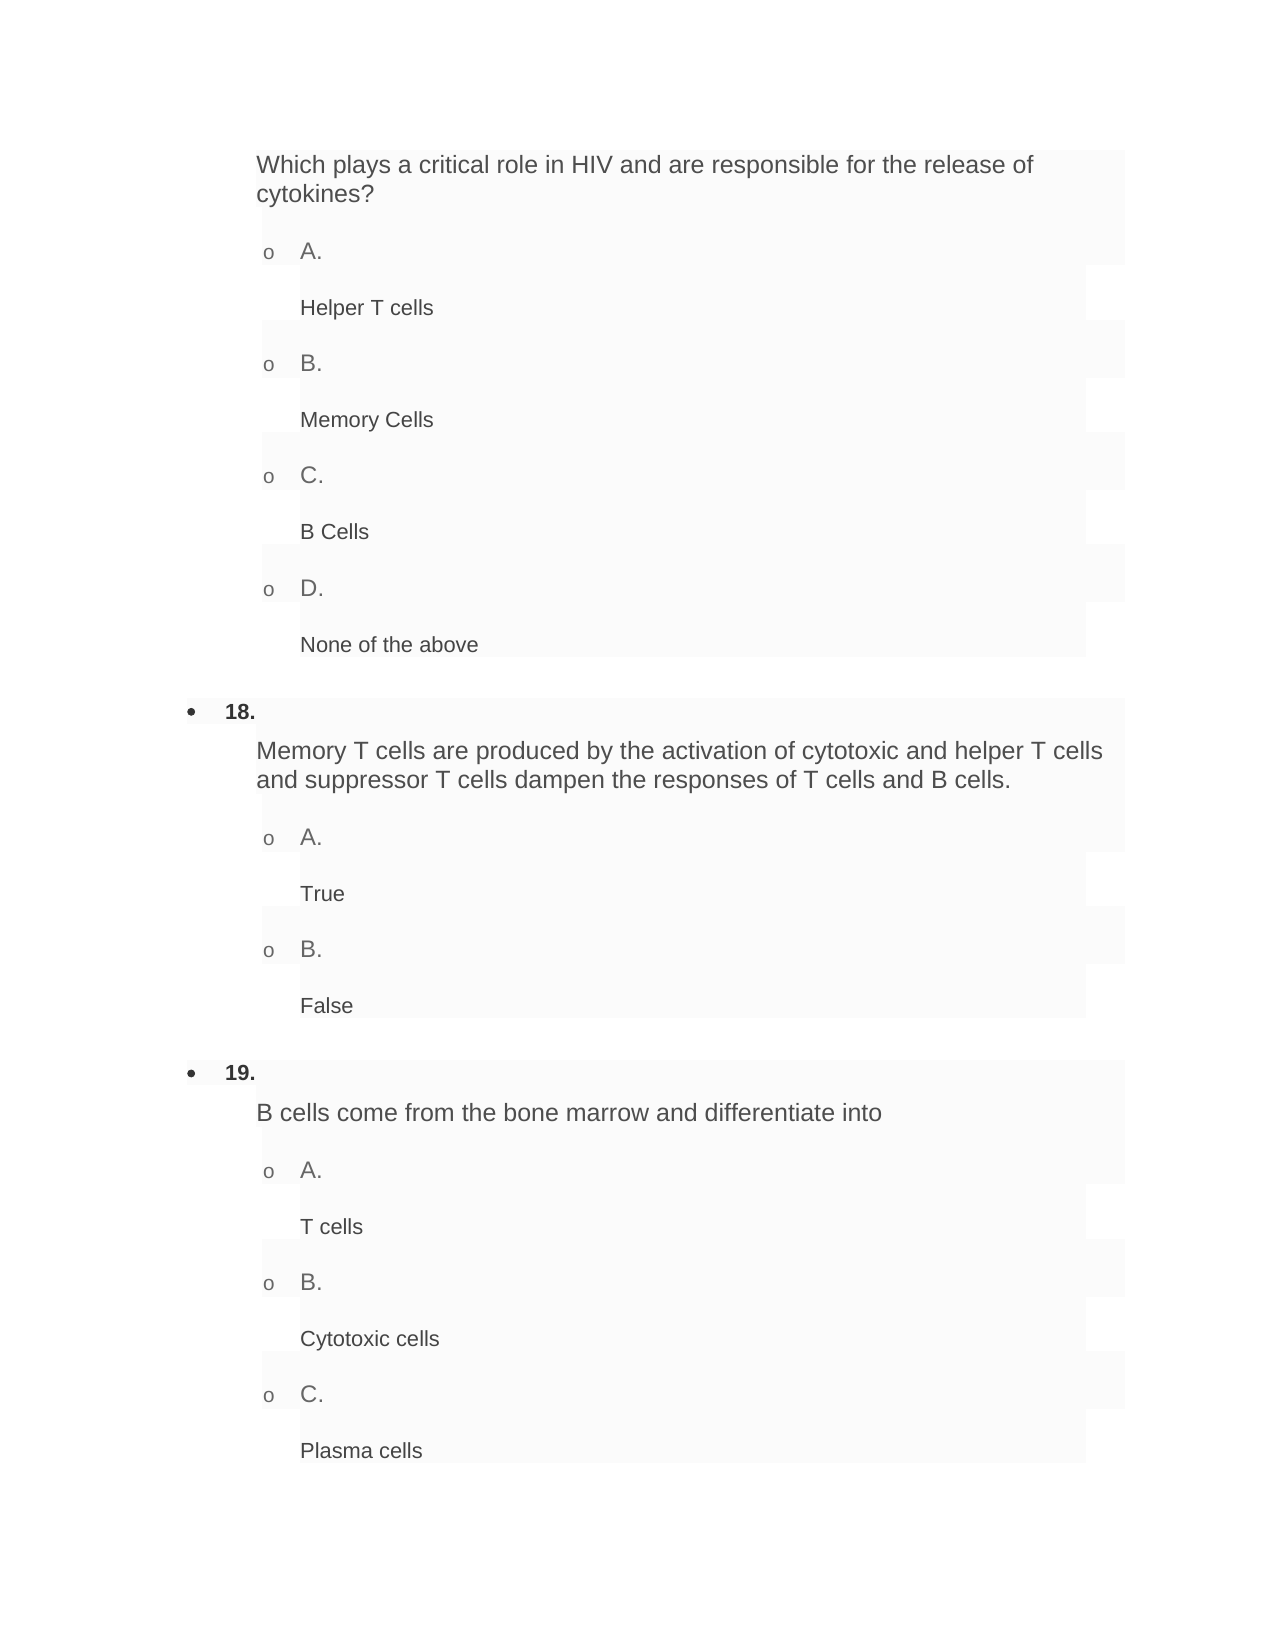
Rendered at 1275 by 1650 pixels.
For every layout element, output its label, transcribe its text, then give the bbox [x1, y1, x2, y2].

list A. [262, 1156, 1125, 1184]
text B Cells [300, 519, 1086, 544]
list A. [262, 237, 1125, 265]
text Memory Cells [300, 407, 1086, 432]
list 18. [187, 698, 1125, 724]
text T cells [300, 1214, 1086, 1239]
list A. [262, 823, 1125, 852]
text Plasma cells [300, 1438, 1086, 1463]
text None of the above [300, 631, 1086, 657]
list B. [262, 349, 1125, 378]
text Helper T cells [300, 294, 1086, 320]
list C. [262, 1380, 1125, 1409]
list D. [262, 573, 1125, 602]
list 19. [187, 1060, 1125, 1085]
text False [300, 993, 1086, 1018]
text Cytotoxic cells [300, 1326, 1086, 1351]
text Which plays a critical role in HIV and are responsible for the release of cytokines? [256, 150, 1125, 207]
list B. [262, 935, 1125, 964]
list B. [262, 1268, 1125, 1297]
text Memory T cells are produced by the activation of cytotoxic and helper T cells and suppressor T cells dampen the responses of T cells and B cells. [256, 736, 1125, 794]
list C. [262, 461, 1125, 490]
text True [300, 881, 1086, 906]
text B cells come from the bone marrow and differentiate into [256, 1098, 1125, 1127]
